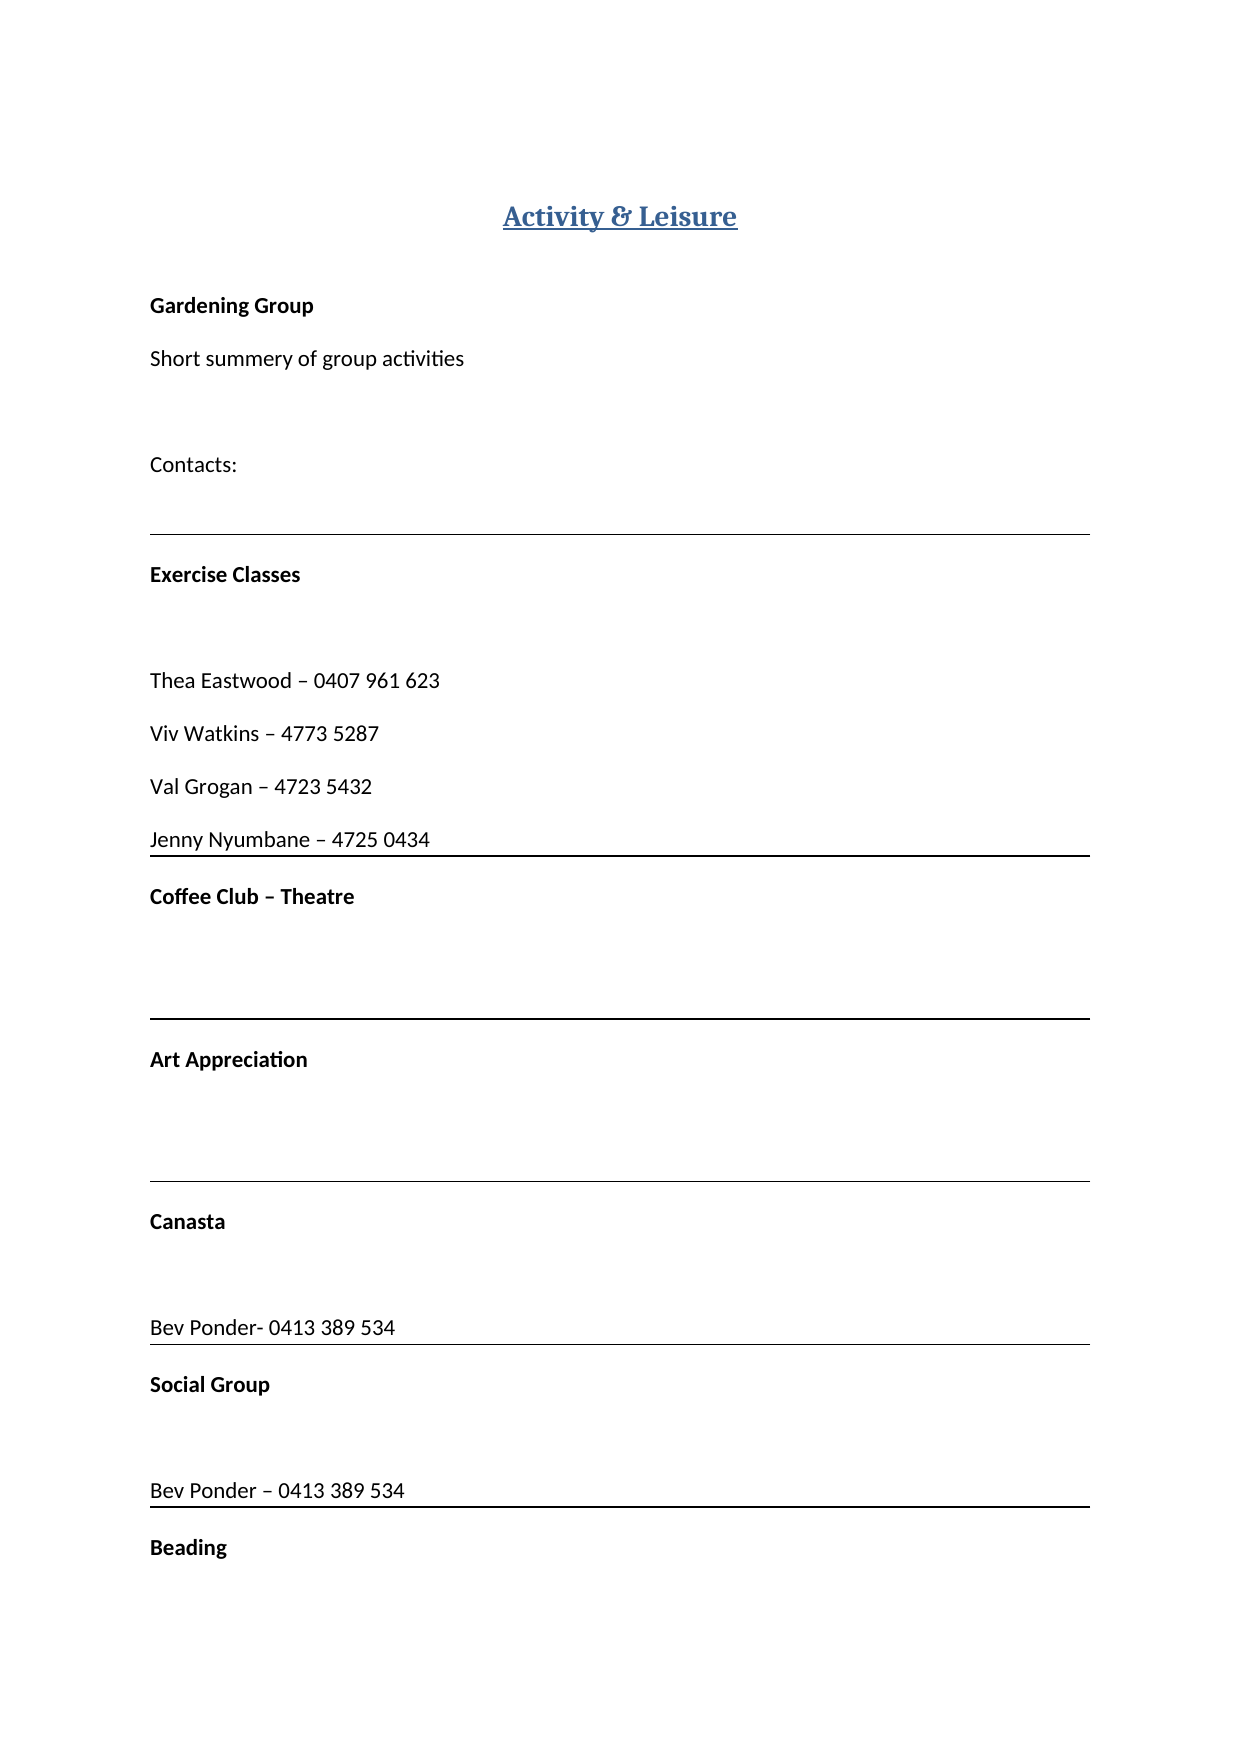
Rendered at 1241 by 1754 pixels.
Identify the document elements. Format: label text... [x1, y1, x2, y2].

text Jenny Nyumbane – 4725 0434 [150, 825, 1090, 855]
text Canasta [150, 1207, 1090, 1236]
text Short summery of group activities [150, 344, 1090, 373]
text Social Group [150, 1370, 1090, 1398]
text Thea Eastwood – 0407 961 623 [150, 666, 1090, 694]
text Bev Ponder – 0413 389 534 [150, 1476, 1090, 1506]
text Exercise Classes [150, 560, 1090, 588]
text Viv Watkins – 4773 5287 [150, 719, 1090, 747]
subtitle Activity & Leisure [150, 200, 1090, 233]
text Art Appreciation [150, 1045, 1090, 1073]
text Gardening Group [150, 292, 1090, 319]
text Beading [150, 1533, 1090, 1561]
text Contacts: [150, 451, 1090, 479]
text Coffee Club – Theatre [150, 882, 1090, 910]
text Bev Ponder- 0413 389 534 [150, 1313, 1090, 1344]
text Val Grogan – 4723 5432 [150, 772, 1090, 800]
